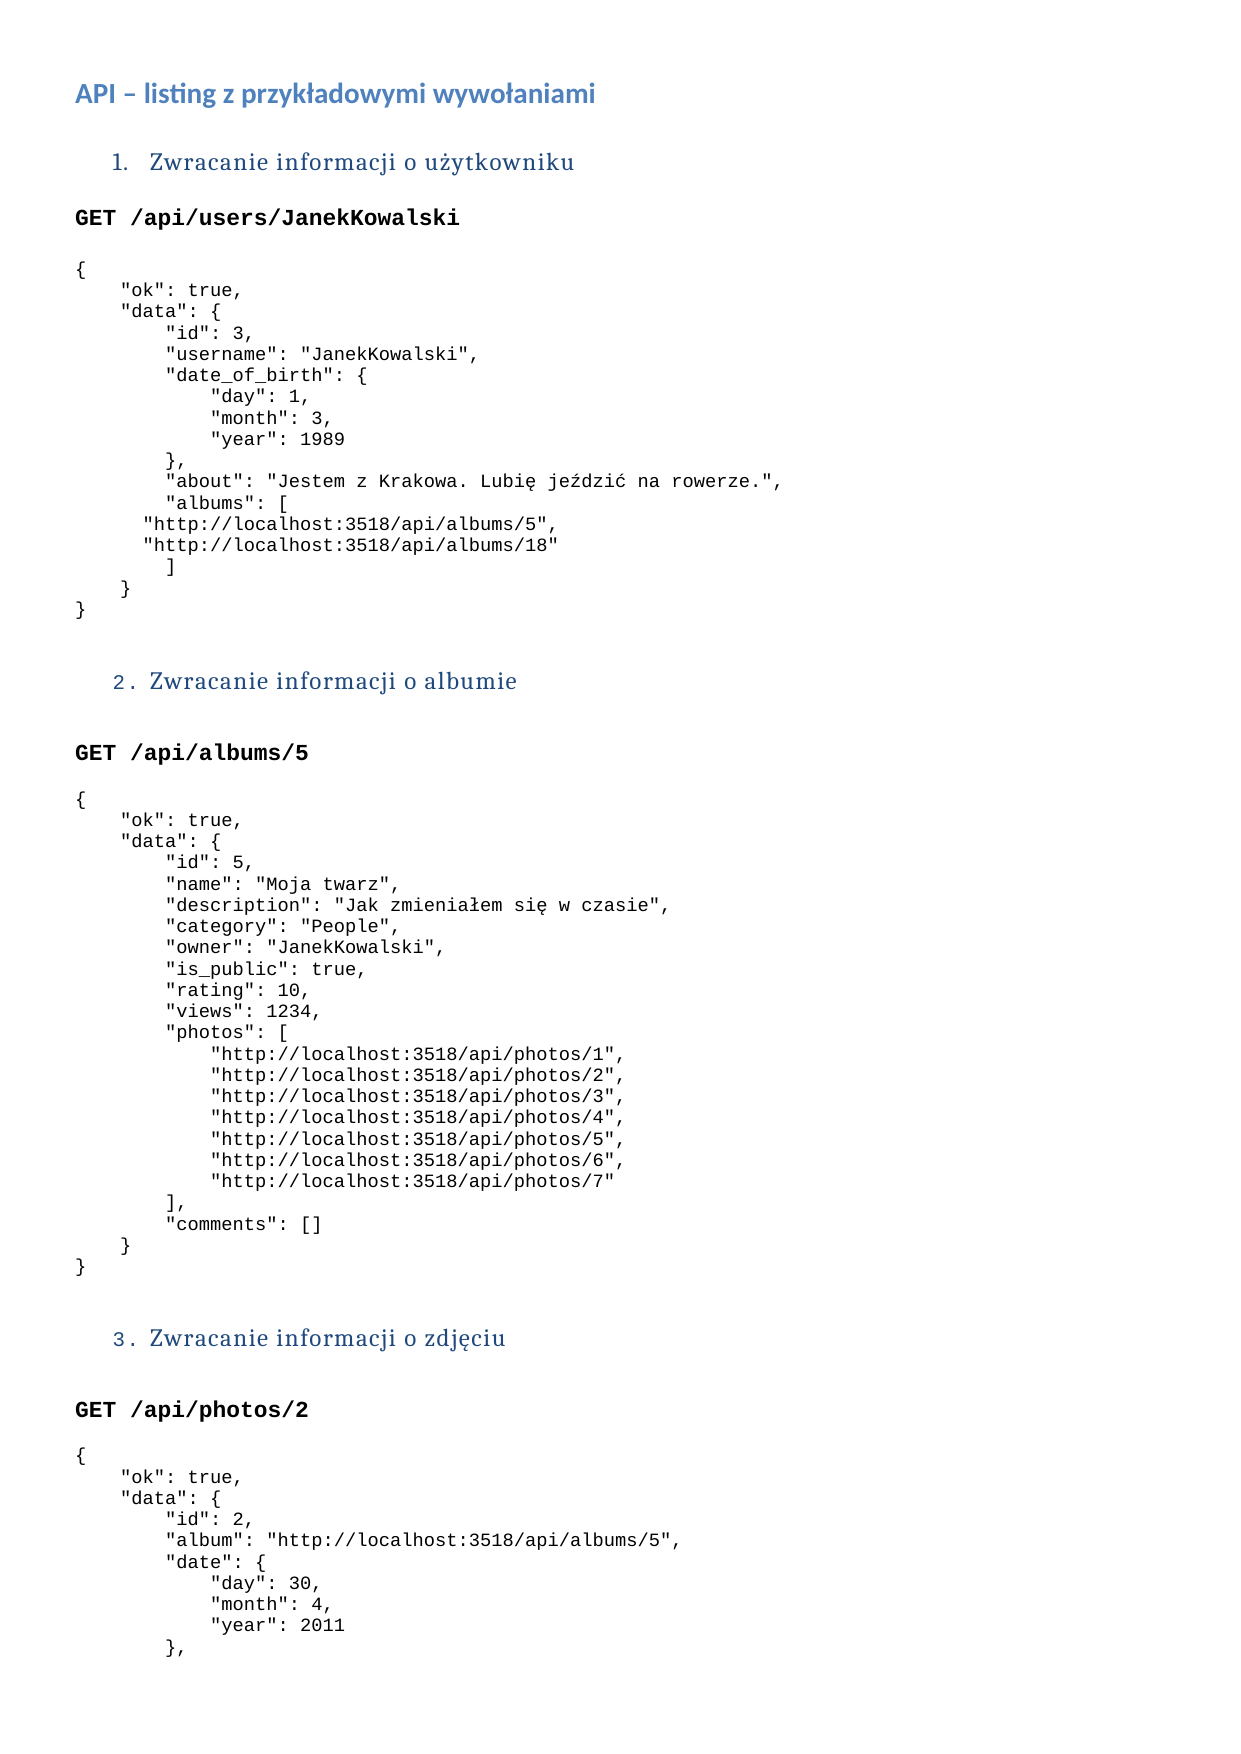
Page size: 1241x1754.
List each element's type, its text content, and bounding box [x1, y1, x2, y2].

text "http://localhost:3518/api/photos/5", [75, 1129, 1165, 1151]
text "http://localhost:3518/api/photos/1", [75, 1044, 1165, 1066]
text }, [75, 1637, 1165, 1659]
text "data": { [75, 302, 1165, 323]
text "http://localhost:3518/api/photos/2", [75, 1066, 1165, 1087]
text } [75, 578, 1165, 600]
text "month": 3, [75, 408, 1165, 430]
text "category": "People", [75, 917, 1165, 938]
text "data": { [75, 832, 1165, 853]
text "owner": "JanekKowalski", [75, 938, 1165, 959]
subtitle Zwracanie informacji o albumie [112, 667, 1165, 695]
subtitle API – listing z przykładowymi wywołaniami [75, 75, 1165, 146]
text { [75, 789, 1165, 811]
text "day": 30, [75, 1574, 1165, 1595]
text "is_public": true, [75, 959, 1165, 981]
text "ok": true, [75, 1467, 1165, 1489]
text { [75, 1446, 1165, 1467]
text } [75, 1236, 1165, 1257]
text { [75, 260, 1165, 281]
text "id": 5, [75, 853, 1165, 874]
text "ok": true, [75, 811, 1165, 832]
text "about": "Jestem z Krakowa. Lubię jeździć na rowerze.", [75, 472, 1165, 493]
text "http://localhost:3518/api/photos/3", [75, 1087, 1165, 1108]
text "photos": [ [75, 1023, 1165, 1044]
text "description": "Jak zmieniałem się w czasie", [75, 896, 1165, 917]
text "comments": [] [75, 1214, 1165, 1236]
text }, [75, 451, 1165, 472]
text "data": { [75, 1489, 1165, 1510]
text "views": 1234, [75, 1002, 1165, 1023]
text "http://localhost:3518/api/photos/4", [75, 1108, 1165, 1129]
subtitle Zwracanie informacji o zdjęciu [112, 1324, 1165, 1352]
text "year": 2011 [75, 1616, 1165, 1637]
text "albums": [ [75, 493, 1165, 515]
text "rating": 10, [75, 981, 1165, 1002]
text "ok": true, [75, 281, 1165, 302]
text "http://localhost:3518/api/albums/5", [75, 515, 1165, 536]
text "year": 1989 [75, 430, 1165, 451]
text "http://localhost:3518/api/photos/7" [75, 1172, 1165, 1193]
text "name": "Moja twarz", [75, 874, 1165, 896]
text "day": 1, [75, 387, 1165, 408]
text "date_of_birth": { [75, 366, 1165, 387]
text } [75, 1257, 1165, 1278]
text "id": 2, [75, 1510, 1165, 1531]
text "http://localhost:3518/api/photos/6", [75, 1151, 1165, 1172]
subtitle Zwracanie informacji o użytkowniku [112, 148, 1165, 206]
text } [75, 600, 1165, 621]
text "id": 3, [75, 323, 1165, 345]
text GET /api/albums/5 [75, 741, 1165, 767]
text "username": "JanekKowalski", [75, 345, 1165, 366]
text ], [75, 1193, 1165, 1214]
text "month": 4, [75, 1595, 1165, 1616]
text GET /api/photos/2 [75, 1398, 1165, 1424]
text "http://localhost:3518/api/albums/18" ] [75, 536, 1165, 578]
text "date": { [75, 1552, 1165, 1574]
text "album": "http://localhost:3518/api/albums/5", [75, 1531, 1165, 1552]
text GET /api/users/JanekKowalski [75, 206, 1165, 260]
